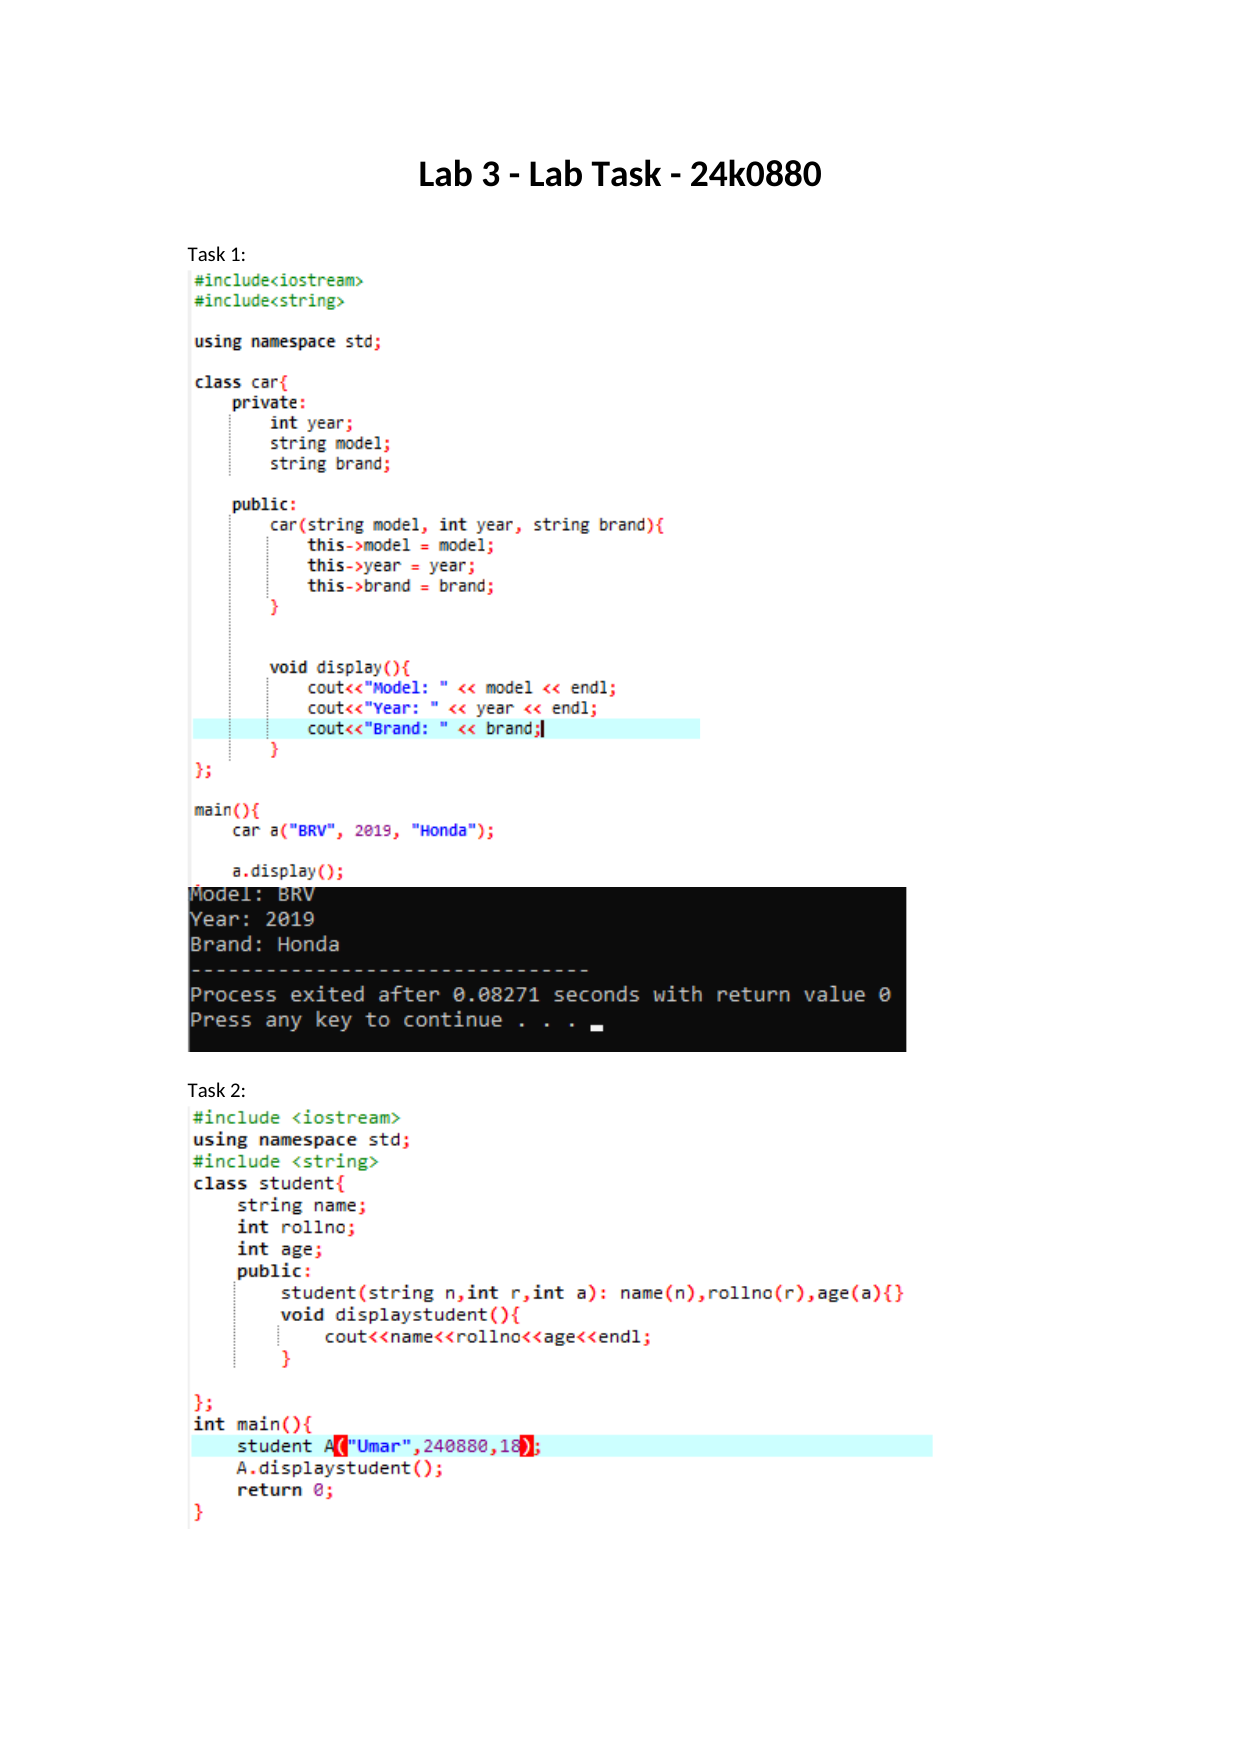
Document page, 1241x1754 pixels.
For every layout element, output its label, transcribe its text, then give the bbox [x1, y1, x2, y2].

text Task 1: [187, 242, 1053, 267]
text Task 2: [187, 1077, 1053, 1102]
picture [187, 267, 907, 1052]
picture [187, 1102, 933, 1529]
text Lab 3 - Lab Task - 24k0880 [187, 150, 1053, 196]
